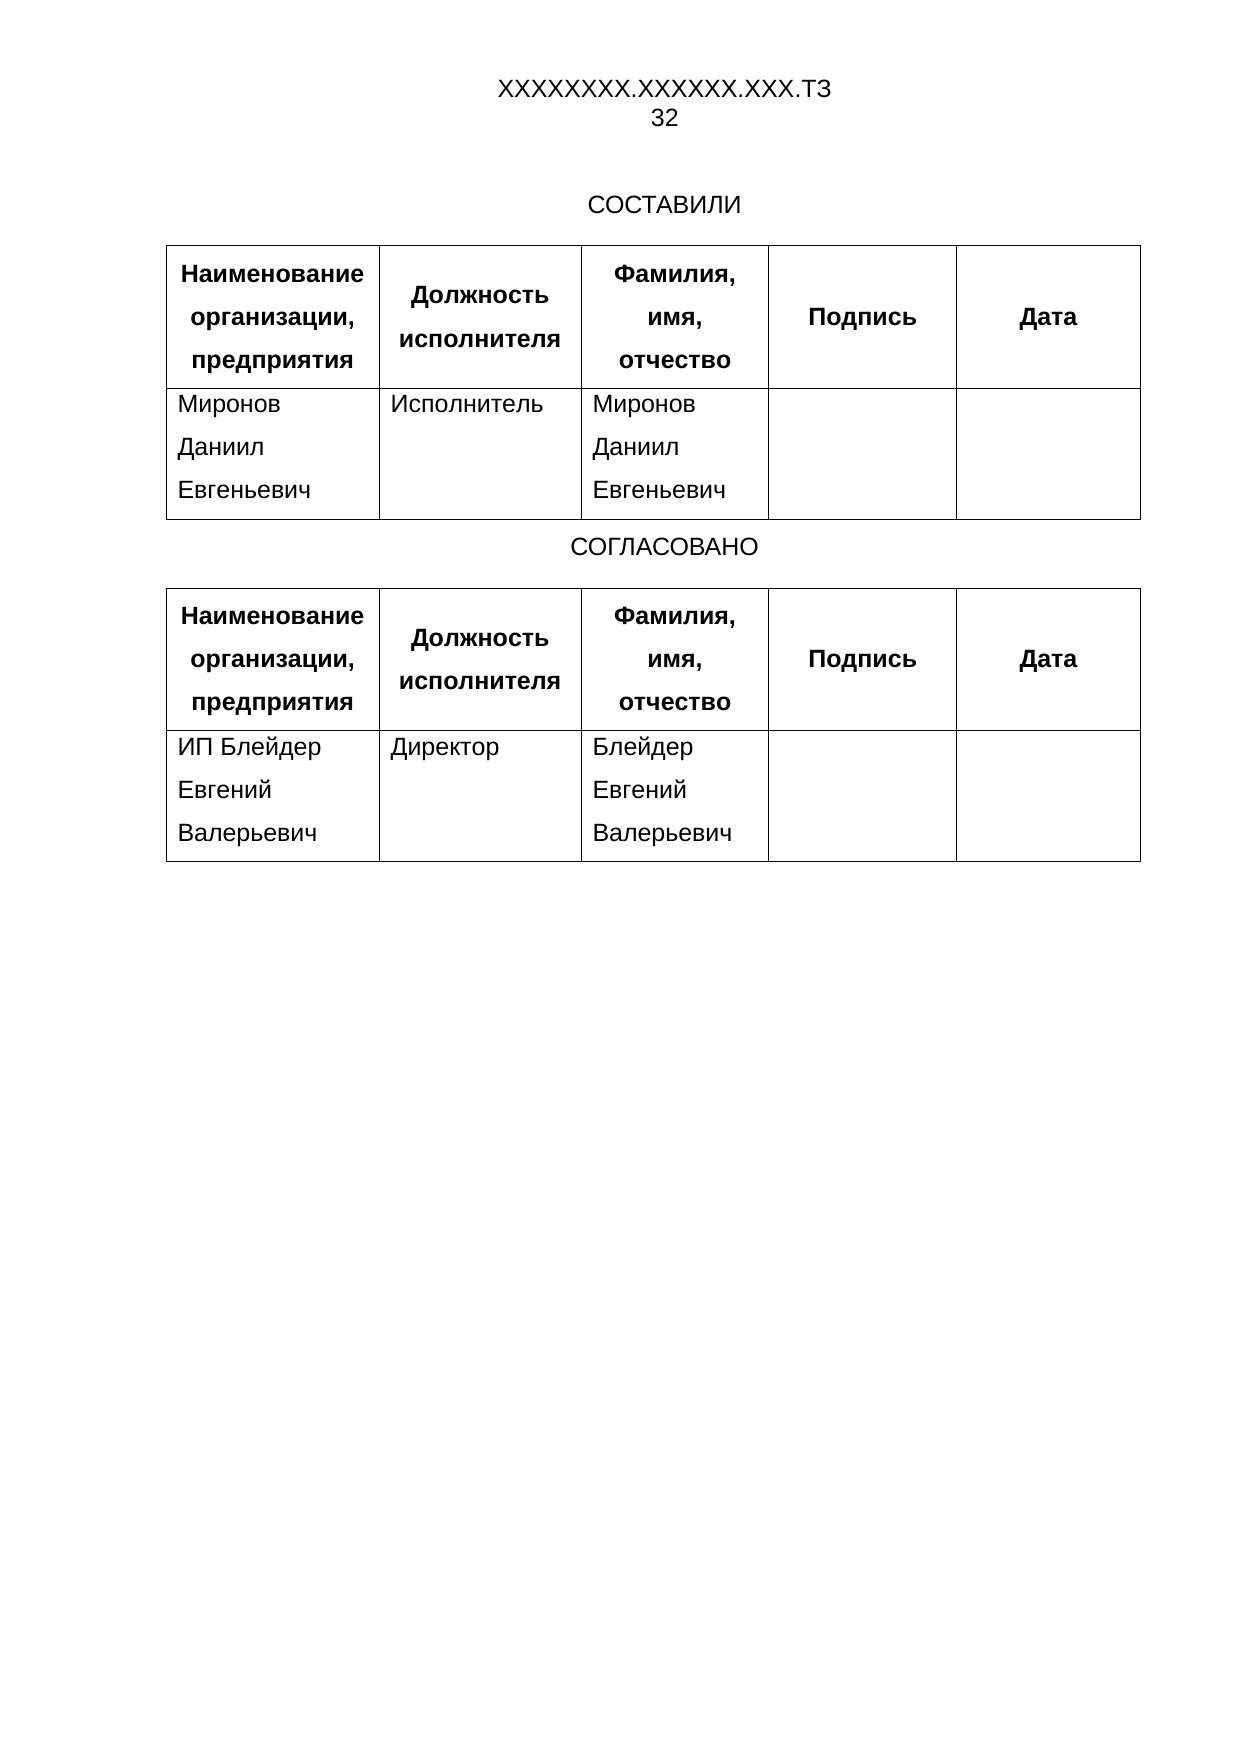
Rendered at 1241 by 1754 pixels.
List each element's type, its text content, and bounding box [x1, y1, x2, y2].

table_header Должность исполнителя [380, 589, 581, 730]
text СОГЛАСОВАНО [177, 532, 1152, 561]
table_cell Миронов Даниил Евгеньевич [167, 389, 379, 518]
table_header Должность исполнителя [380, 246, 581, 388]
table_cell [957, 731, 1140, 861]
table_cell ИП Блейдер Евгений Валерьевич [167, 731, 379, 861]
table_cell Блейдер Евгений Валерьевич [582, 731, 768, 861]
table_cell Исполнитель [380, 389, 581, 518]
table_header Дата [957, 246, 1140, 388]
table_header Наименование организации, предприятия [167, 246, 379, 388]
table_header Подпись [769, 589, 956, 730]
table_cell [957, 389, 1140, 518]
text СОСТАВИЛИ [177, 190, 1152, 218]
table_cell [769, 731, 956, 861]
table_header Подпись [769, 246, 956, 388]
table_header Наименование организации, предприятия [167, 589, 379, 730]
table_header Фамилия, имя, отчество [582, 246, 768, 388]
table_cell [769, 389, 956, 518]
table_cell Директор [380, 731, 581, 861]
table_header Фамилия, имя, отчество [582, 589, 768, 730]
table_cell Миронов Даниил Евгеньевич [582, 389, 768, 518]
table_header Дата [957, 589, 1140, 730]
